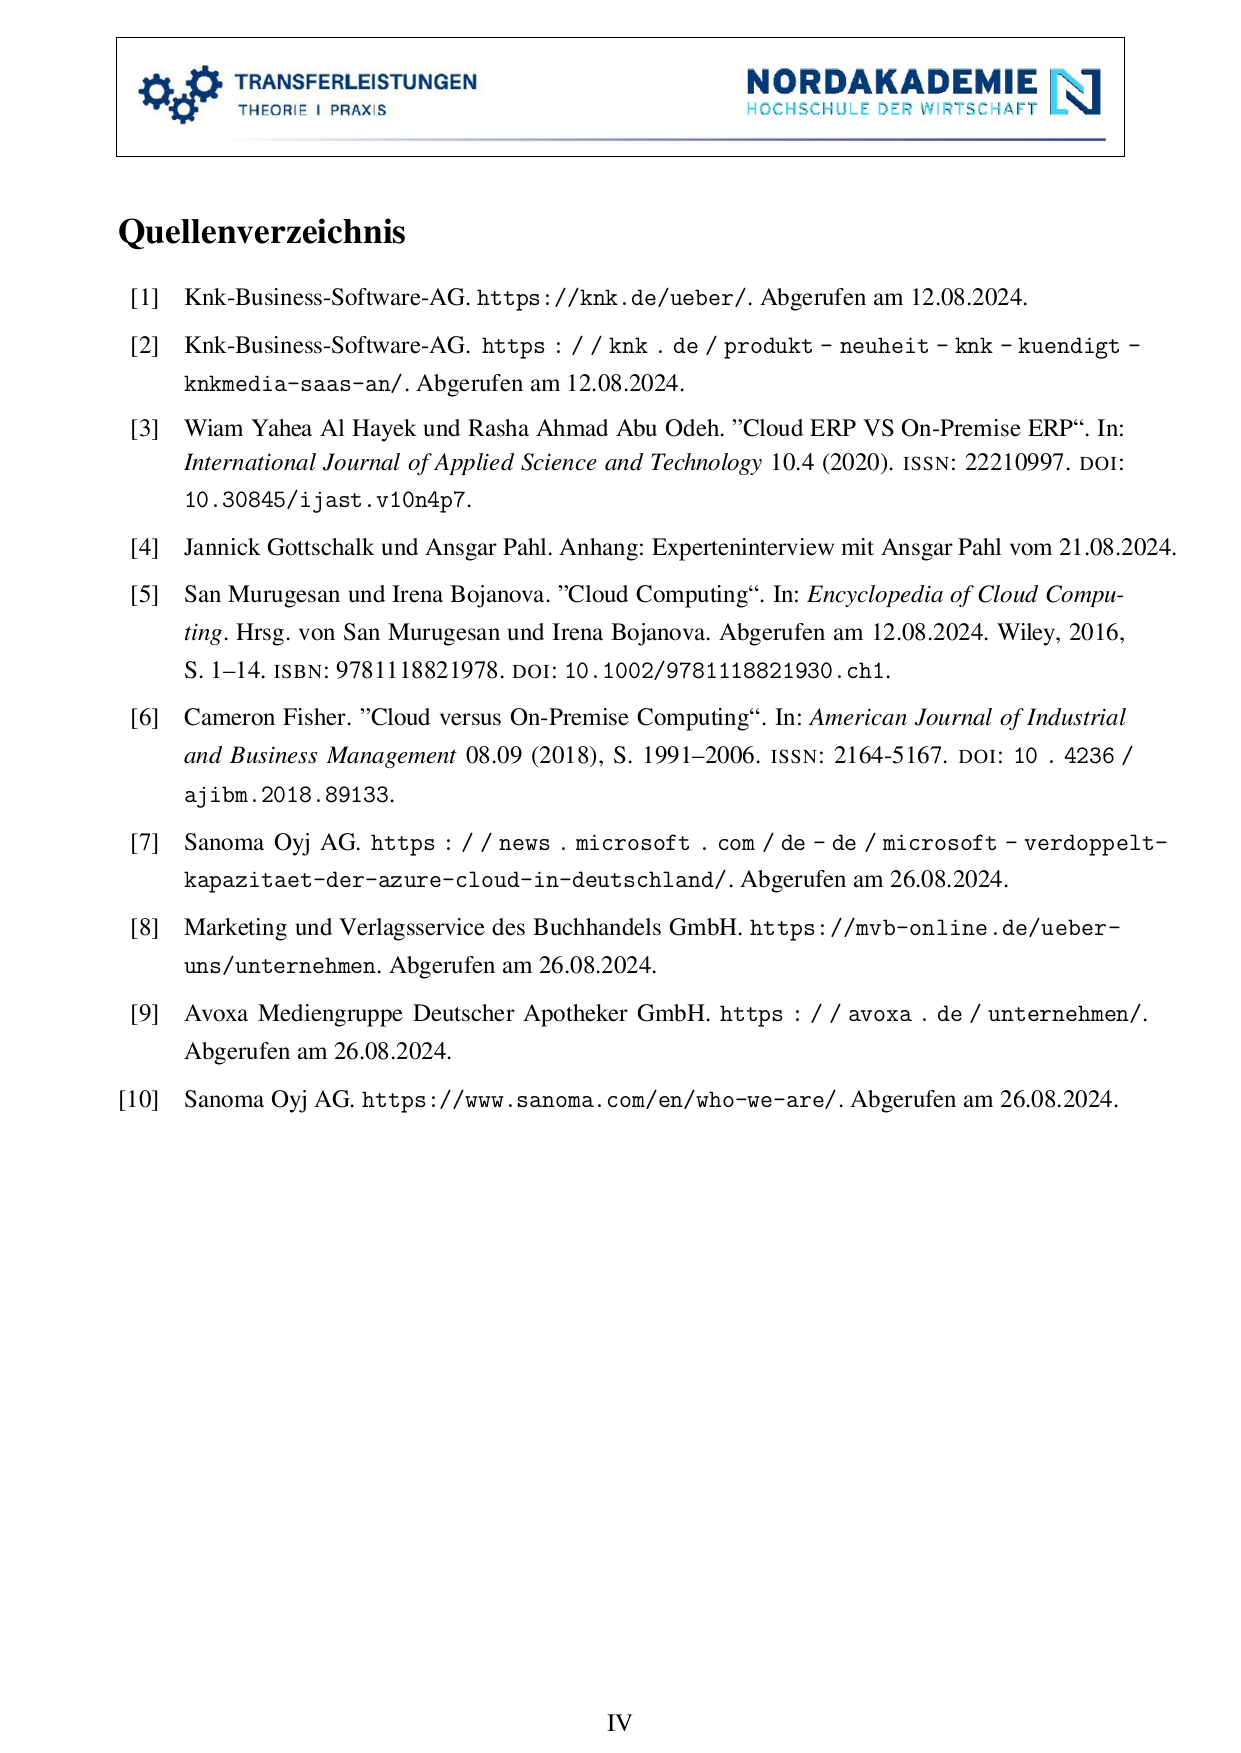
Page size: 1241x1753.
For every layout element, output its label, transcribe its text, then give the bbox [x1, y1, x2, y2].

text IV [607, 1707, 1230, 1738]
text [7] Sanoma Oyj AG. https : / / news . microsoft . com / de - de / microsoft - verdoppelt- [131, 825, 1230, 856]
picture [117, 38, 1124, 156]
text [1] Knk-Business-Software-AG. https://knk.de/ueber/. Abgerufen am 12.08.2024. [131, 281, 1230, 312]
text kapazitaet-der-azure-cloud-in-deutschland/. Abgerufen am 26.08.2024. [184, 863, 1230, 894]
text Abgerufen am 26.08.2024. [184, 1034, 1230, 1065]
text 10.30845/ijast.v10n4p7. [184, 483, 1230, 514]
text [6] Cameron Fisher. ”Cloud versus On-Premise Computing“. In: American Journal of Industrial and Business Management 08.09 (2018), S. 1991–2006. ISSN: 2164-5167. DOI: 10 . 4236 / [131, 696, 1230, 771]
text [3] Wiam Yahea Al Hayek und Rasha Ahmad Abu Odeh. ”Cloud ERP VS On-Premise ERP“. In: [131, 400, 1230, 445]
text [10] Sanoma Oyj AG. https://www.sanoma.com/en/who-we-are/. Abgerufen am 26.08.2024. [118, 1082, 1230, 1113]
text [5] San Murugesan und Irena Bojanova. ”Cloud Computing“. In: Encyclopedia of Cloud Compu- ting. Hrsg. von San Murugesan und Irena Bojanova. Abgerufen am 12.08.2024. Wiley, 2016, [131, 572, 1230, 648]
text [2] Knk-Business-Software-AG. https : / / knk . de / produkt - neuheit - knk - kuendigt - [131, 329, 1230, 360]
text International Journal of Applied Science and Technology 10.4 (2020). ISSN: 22210997. DOI: [184, 445, 1230, 476]
text uns/unternehmen. Abgerufen am 26.08.2024. [184, 949, 1230, 980]
text S. 1–14. ISBN: 9781118821978. DOI: 10.1002/9781118821930.ch1. [184, 654, 1230, 685]
text [9] Avoxa Mediengruppe Deutscher Apotheker GmbH. https : / / avoxa . de / unternehmen/. [131, 997, 1230, 1028]
text Quellenverzeichnis [118, 206, 1230, 253]
text knkmedia-saas-an/. Abgerufen am 12.08.2024. [184, 366, 1230, 397]
text [8] Marketing und Verlagsservice des Buchhandels GmbH. https://mvb-online.de/ueber- [131, 911, 1230, 942]
text ajibm.2018.89133. [184, 777, 1230, 808]
text [4] Jannick Gottschalk und Ansgar Pahl. Anhang: Experteninterview mit Ansgar Pahl vom 21.08.2024. [131, 531, 1230, 562]
